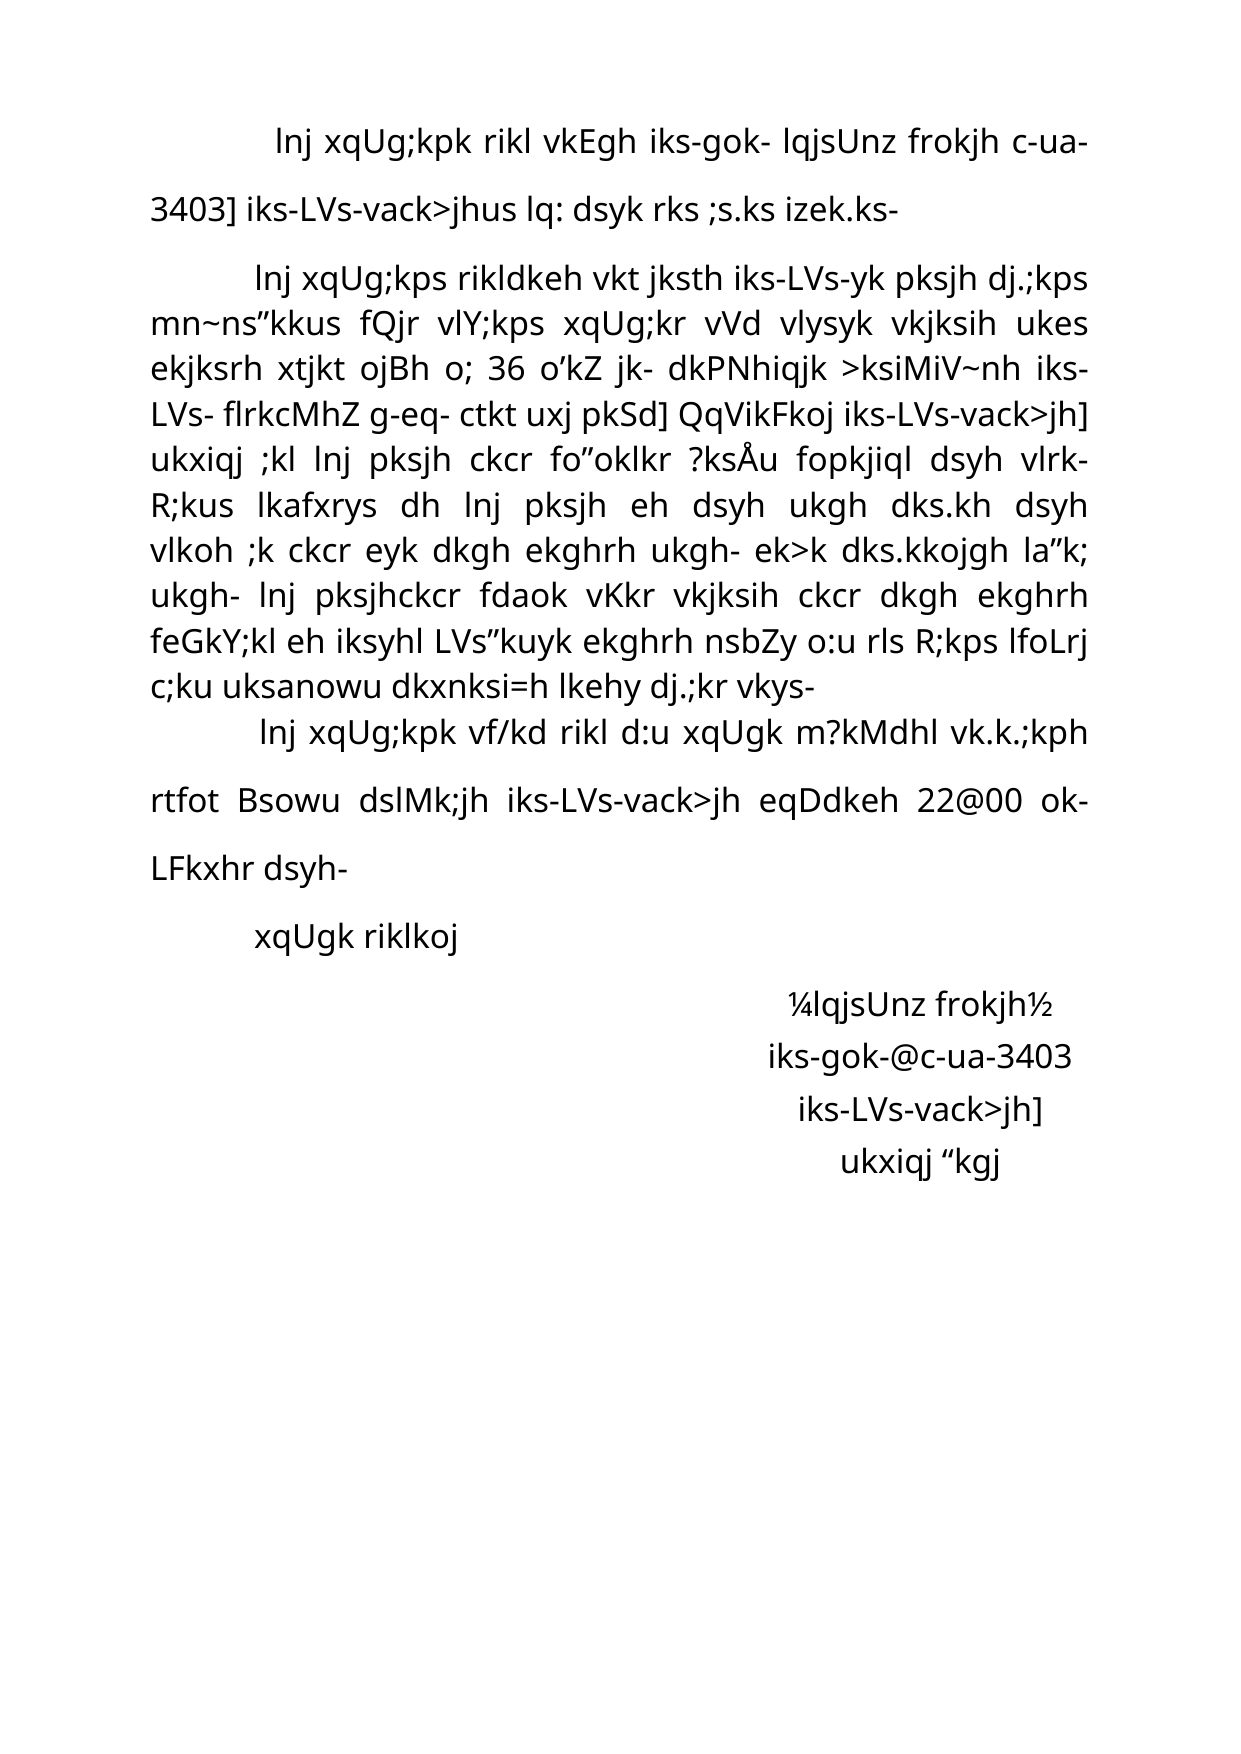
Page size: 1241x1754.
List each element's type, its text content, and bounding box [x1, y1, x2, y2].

text iks-LVs-vack>jh] ukxiqj “kgj [750, 1085, 1090, 1183]
text lnj xqUg;kpk vf/kd rikl d:u xqUgk m?kMdhl vk.k.;kph rtfot Bsowu dslMk;jh iks-LVs-vack>jh eqDdkeh 22@00 ok- LFkxhr dsyh- [150, 708, 1090, 890]
text xqUgk riklkoj [150, 913, 1090, 958]
text lnj xqUg;kps rikldkeh vkt jksth iks-LVs-yk pksjh dj.;kps mn~ns”kkus fQjr vlY;kps xqUg;kr vVd vlysyk vkjksih ukes ekjksrh xtjkt ojBh o; 36 o’kZ jk- dkPNhiqjk >ksiMiV~nh iks-LVs- flrkcMhZ g-eq- ctkt uxj pkSd] QqVikFkoj iks-LVs-vack>jh] ukxiqj ;kl lnj pksjh ckcr fo”oklkr ?ksÅu fopkjiql dsyh vlrk- R;kus lkafxrys dh lnj pksjh eh dsyh ukgh dks.kh dsyh vlkoh ;k ckcr eyk dkgh ekghrh ukgh- ek>k dks.kkojgh la”k; ukgh- lnj pksjhckcr fdaok vKkr vkjksih ckcr dkgh ekghrh feGkY;kl eh iksyhl LVs”kuyk ekghrh nsbZy o:u rls R;kps lfoLrj c;ku uksanowu dkxnksi=h lkehy dj.;kr vkys- [150, 254, 1090, 708]
text ¼lqjsUnz frokjh½ [750, 981, 1090, 1026]
text iks-gok-@c-ua-3403 [750, 1033, 1090, 1079]
text lnj xqUg;kpk rikl vkEgh iks-gok- lqjsUnz frokjh c-ua- 3403] iks-LVs-vack>jhus lq: dsyk rks ;s.ks izek.ks- [150, 118, 1090, 232]
